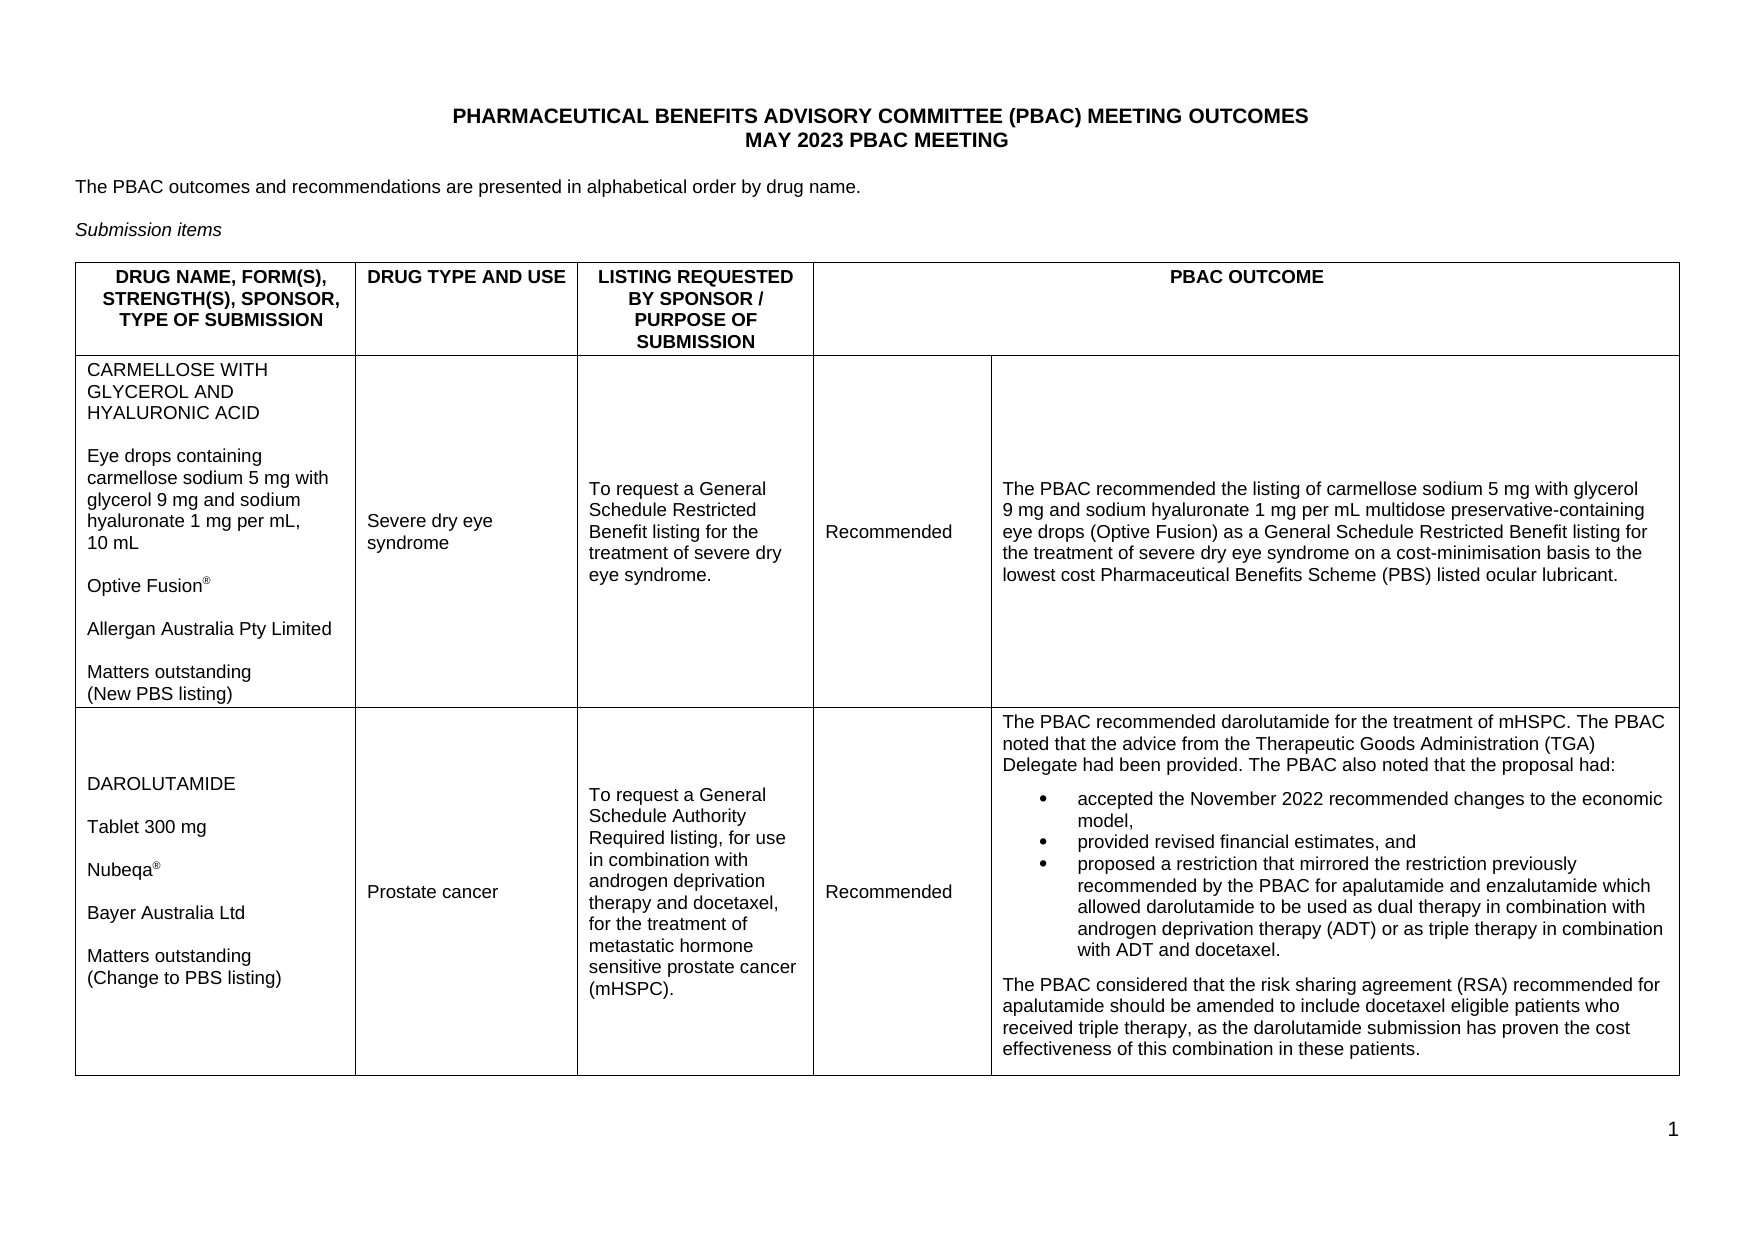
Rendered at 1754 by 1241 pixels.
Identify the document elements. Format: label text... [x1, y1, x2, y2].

table_cell Prostate cancer [356, 708, 577, 1075]
table_header DRUG NAME, FORM(S), STRENGTH(S), SPONSOR, TYPE OF SUBMISSION [76, 263, 355, 355]
table_cell The PBAC recommended the listing of carmellose sodium 5 mg with glycerol 9 mg and sodium hyaluronate 1 mg per mL multidose preservative-containing eye drops (Optive Fusion) as a General Schedule Restricted Benefit listing for the treatment of severe dry eye syndrome on a cost-minimisation basis to the lowest cost Pharmaceutical Benefits Scheme (PBS) listed ocular lubricant. [992, 356, 1679, 707]
table_cell To request a General Schedule Restricted Benefit listing for the treatment of severe dry eye syndrome. [578, 356, 813, 707]
table_cell The PBAC recommended darolutamide for the treatment of mHSPC. The PBAC noted that the advice from the Therapeutic Goods Administration (TGA) Delegate had been provided. The PBAC also noted that the proposal had: accepted the November 2022 recommended changes to the economic model, provided revised financial estimates, and proposed a restriction that mirrored the restriction previously recommended by the PBAC for apalutamide and enzalutamide which allowed darolutamide to be used as dual therapy in combination with androgen deprivation therapy (ADT) or as triple therapy in combination with ADT and docetaxel. The PBAC considered that the risk sharing agreement (RSA) recommended for apalutamide should be amended to include docetaxel eligible patients who received triple therapy, as the darolutamide submission has proven the cost effectiveness of this combination in these patients. [992, 708, 1679, 1075]
table_header DRUG TYPE AND USE [356, 263, 577, 355]
table_header PBAC OUTCOME [814, 263, 1679, 355]
table_cell Recommended [814, 708, 991, 1075]
text Submission items [75, 219, 1611, 240]
table_cell To request a General Schedule Authority Required listing, for use in combination with androgen deprivation therapy and docetaxel, for the treatment of metastatic hormone sensitive prostate cancer (mHSPC). [578, 708, 813, 1075]
table_cell CARMELLOSE WITH GLYCEROL AND HYALURONIC ACID Eye drops containing carmellose sodium 5 mg with glycerol 9 mg and sodium hyaluronate 1 mg per mL, 10 mL Optive Fusion® Allergan Australia Pty Limited Matters outstanding (New PBS listing) [76, 356, 355, 707]
table_cell Recommended [814, 356, 991, 707]
table_cell Severe dry eye syndrome [356, 356, 577, 707]
table_cell DAROLUTAMIDE Tablet 300 mg Nubeqa® Bayer Australia Ltd Matters outstanding (Change to PBS listing) [76, 708, 355, 1075]
text The PBAC outcomes and recommendations are presented in alphabetical order by drug name. [75, 176, 1611, 197]
table_header LISTING REQUESTED BY SPONSOR / PURPOSE OF SUBMISSION [578, 263, 813, 355]
